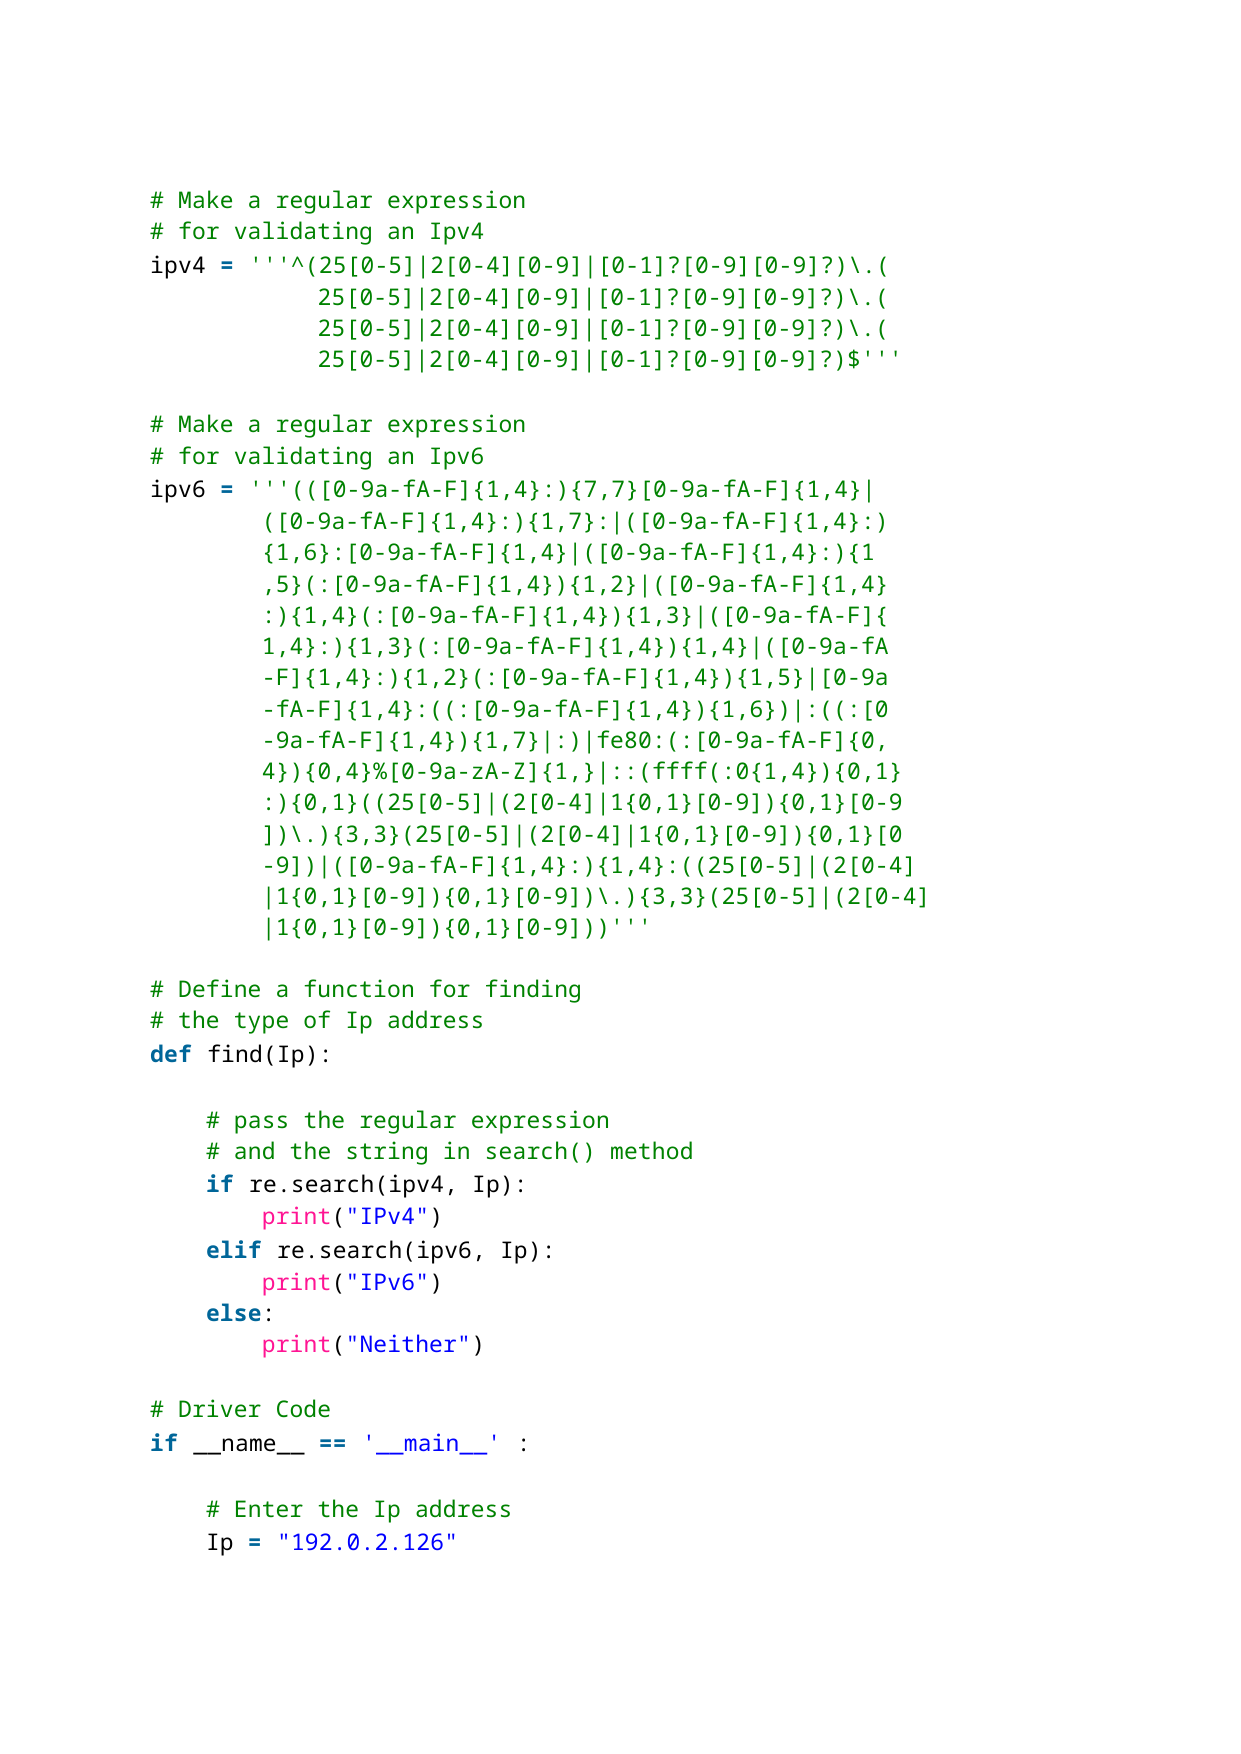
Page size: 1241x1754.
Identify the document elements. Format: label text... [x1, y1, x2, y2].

text :){1,4}(:[0-9a-fA-F]{1,4}){1,3}|([0-9a-fA-F]{ [150, 599, 1090, 630]
text # and the string in search() method [150, 1135, 1090, 1166]
text ,5}(:[0-9a-fA-F]{1,4}){1,2}|([0-9a-fA-F]{1,4} [150, 567, 1090, 599]
text ipv4 = '''^(25[0-5]|2[0-4][0-9]|[0-1]?[0-9][0-9]?)\.( [150, 247, 1090, 281]
text -fA-F]{1,4}:((:[0-9a-fA-F]{1,4}){1,6})|:((:[0 [150, 692, 1090, 724]
text |1{0,1}[0-9]){0,1}[0-9])\.){3,3}(25[0-5]|(2[0-4] [150, 880, 1090, 911]
text # pass the regular expression [150, 1104, 1090, 1135]
text # Make a regular expression [150, 408, 1090, 440]
text ipv6 = '''(([0-9a-fA-F]{1,4}:){7,7}[0-9a-fA-F]{1,4}| [150, 471, 1090, 505]
text # the type of Ip address [150, 1004, 1090, 1036]
text # for validating an Ipv6 [150, 440, 1090, 471]
text 25[0-5]|2[0-4][0-9]|[0-1]?[0-9][0-9]?)\.( [150, 312, 1090, 343]
text ([0-9a-fA-F]{1,4}:){1,7}:|([0-9a-fA-F]{1,4}:) [150, 505, 1090, 536]
text -9a-fA-F]{1,4}){1,7}|:)|fe80:(:[0-9a-fA-F]{0, [150, 724, 1090, 755]
text else: [150, 1297, 1090, 1328]
text # Driver Code [150, 1393, 1090, 1424]
text print("Neither") [150, 1328, 1090, 1359]
text print("IPv4") [150, 1200, 1090, 1231]
text -F]{1,4}:){1,2}(:[0-9a-fA-F]{1,4}){1,5}|[0-9a [150, 661, 1090, 692]
text print("IPv6") [150, 1266, 1090, 1297]
text # Enter the Ip address [150, 1493, 1090, 1524]
text {1,6}:[0-9a-fA-F]{1,4}|([0-9a-fA-F]{1,4}:){1 [150, 536, 1090, 567]
text 4}){0,4}%[0-9a-zA-Z]{1,}|::(ffff(:0{1,4}){0,1} [150, 755, 1090, 786]
text # for validating an Ipv4 [150, 215, 1090, 247]
text def find(Ip): [150, 1036, 1090, 1069]
text if re.search(ipv4, Ip): [150, 1166, 1090, 1200]
text 25[0-5]|2[0-4][0-9]|[0-1]?[0-9][0-9]?)$''' [150, 343, 1090, 374]
text # Define a function for finding [150, 973, 1090, 1004]
text |1{0,1}[0-9]){0,1}[0-9]))''' [150, 911, 1090, 942]
text 1,4}:){1,3}(:[0-9a-fA-F]{1,4}){1,4}|([0-9a-fA [150, 630, 1090, 661]
text # Make a regular expression [150, 184, 1090, 215]
text -9])|([0-9a-fA-F]{1,4}:){1,4}:((25[0-5]|(2[0-4] [150, 849, 1090, 880]
text Ip = "192.0.2.126" [150, 1524, 1090, 1558]
text if __name__ == '__main__' : [150, 1424, 1090, 1459]
text ])\.){3,3}(25[0-5]|(2[0-4]|1{0,1}[0-9]){0,1}[0 [150, 817, 1090, 849]
text 25[0-5]|2[0-4][0-9]|[0-1]?[0-9][0-9]?)\.( [150, 281, 1090, 312]
text elif re.search(ipv6, Ip): [150, 1231, 1090, 1266]
text :){0,1}((25[0-5]|(2[0-4]|1{0,1}[0-9]){0,1}[0-9 [150, 786, 1090, 817]
